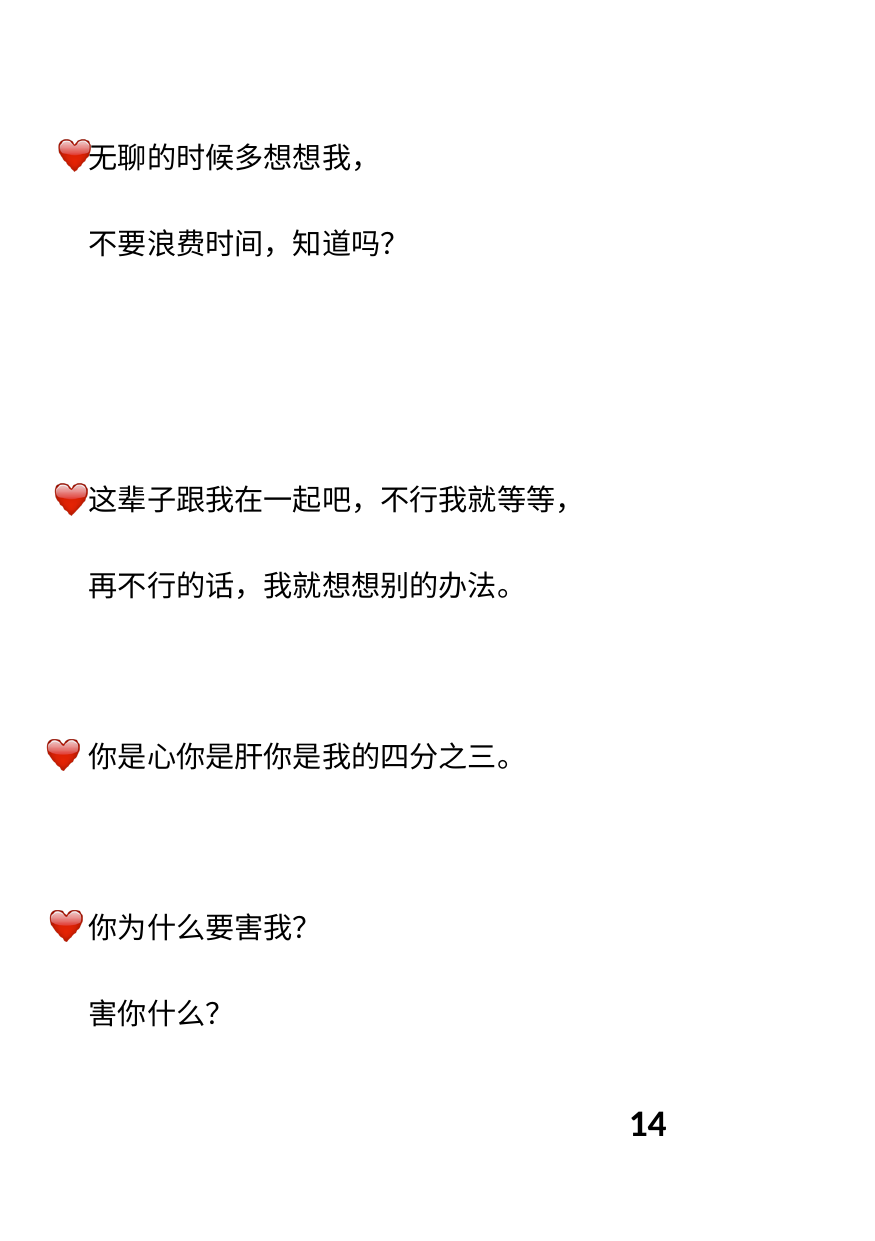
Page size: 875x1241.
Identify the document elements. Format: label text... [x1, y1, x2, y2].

text 无聊的时候多想想我， [88, 123, 726, 188]
text 你是心你是肝你是我的四分之三。 [88, 722, 726, 787]
text 不要浪费时间，知道吗？ [88, 209, 726, 274]
picture [46, 907, 85, 945]
text 害你什么？ [88, 979, 726, 1044]
text 这辈子跟我在一起吧，不行我就等等， [88, 465, 726, 530]
picture [51, 481, 88, 519]
text 你为什么要害我？ [88, 893, 726, 958]
text 再不行的话，我就想想别的办法。 [88, 551, 726, 616]
picture [55, 136, 88, 175]
picture [43, 736, 82, 774]
